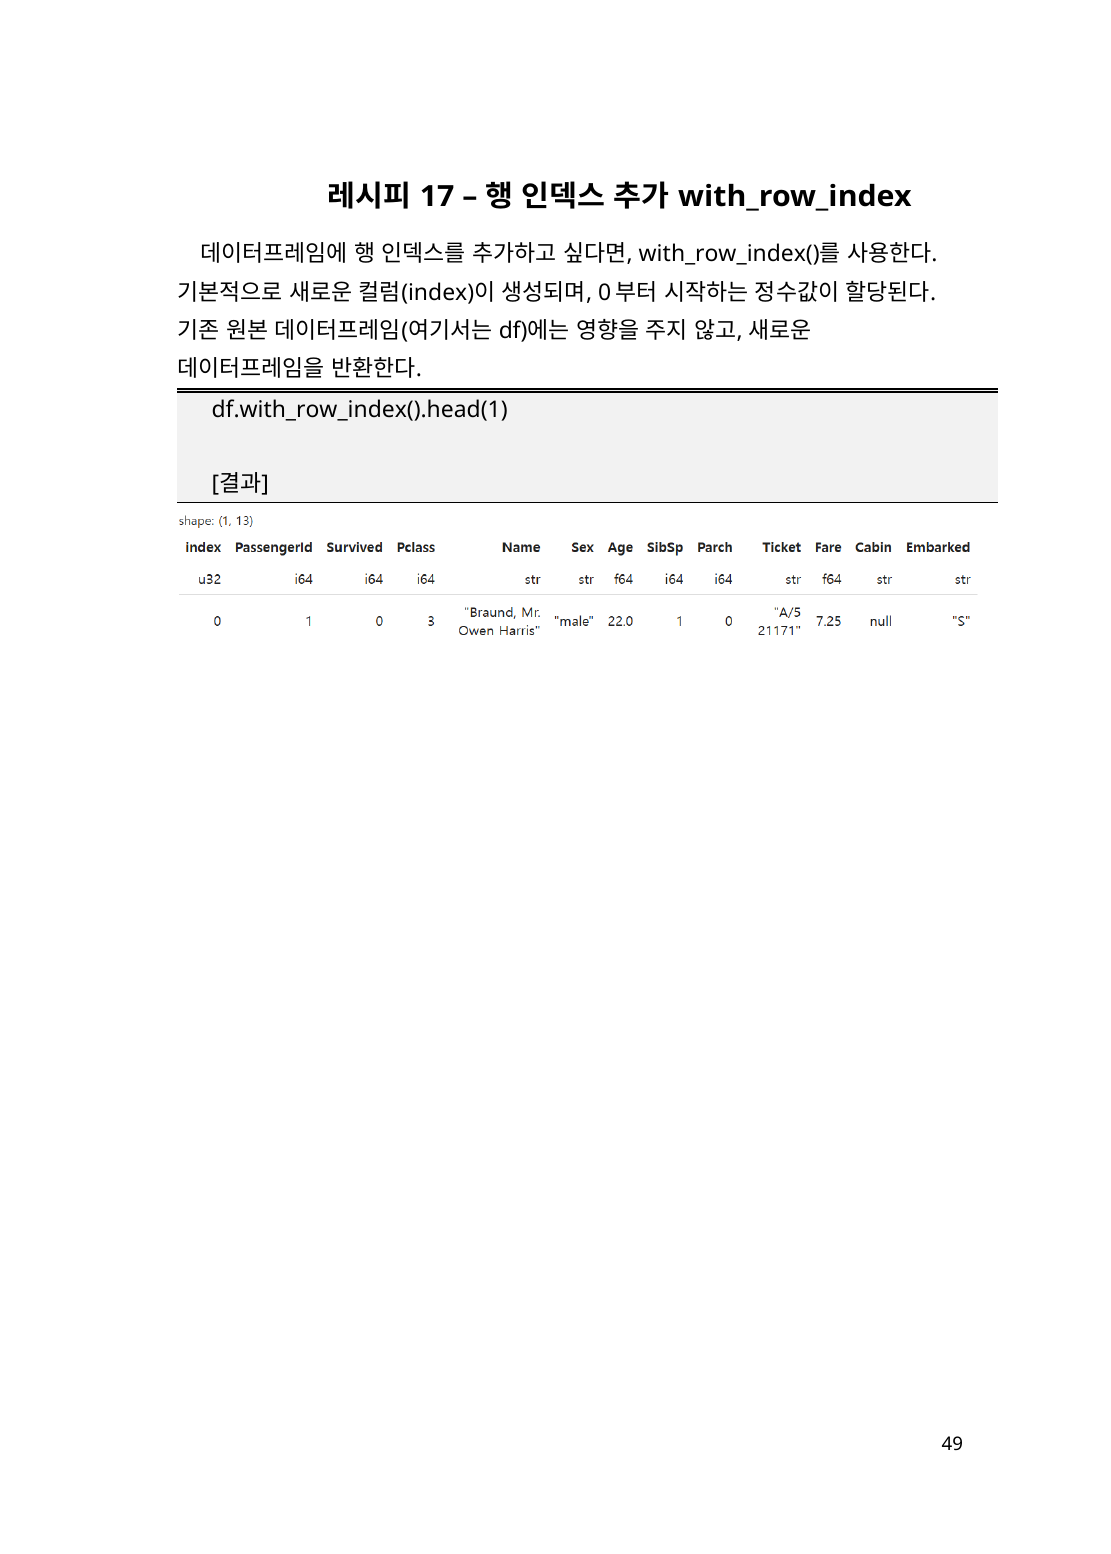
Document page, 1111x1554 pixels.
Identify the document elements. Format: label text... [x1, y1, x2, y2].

text 데이터프레임에 행 인덱스를 추가하고 싶다면, with_row_index()를 사용한다. 기본적으로 새로운 컬럼(index)이 생성되며, 0부터 시작하는 정수값이 할당된다. 기존 원본 데이터프레임(여기서는 df)에는 영향을 주지 않고, 새로운 데이터프레임을 반환한다. [177, 235, 963, 383]
picture [177, 503, 996, 645]
subtitle 레시피 17 – 행 인덱스 추가 with_row_index [298, 173, 963, 215]
table_header df.with_row_index().head(1) [결과] [177, 393, 998, 502]
